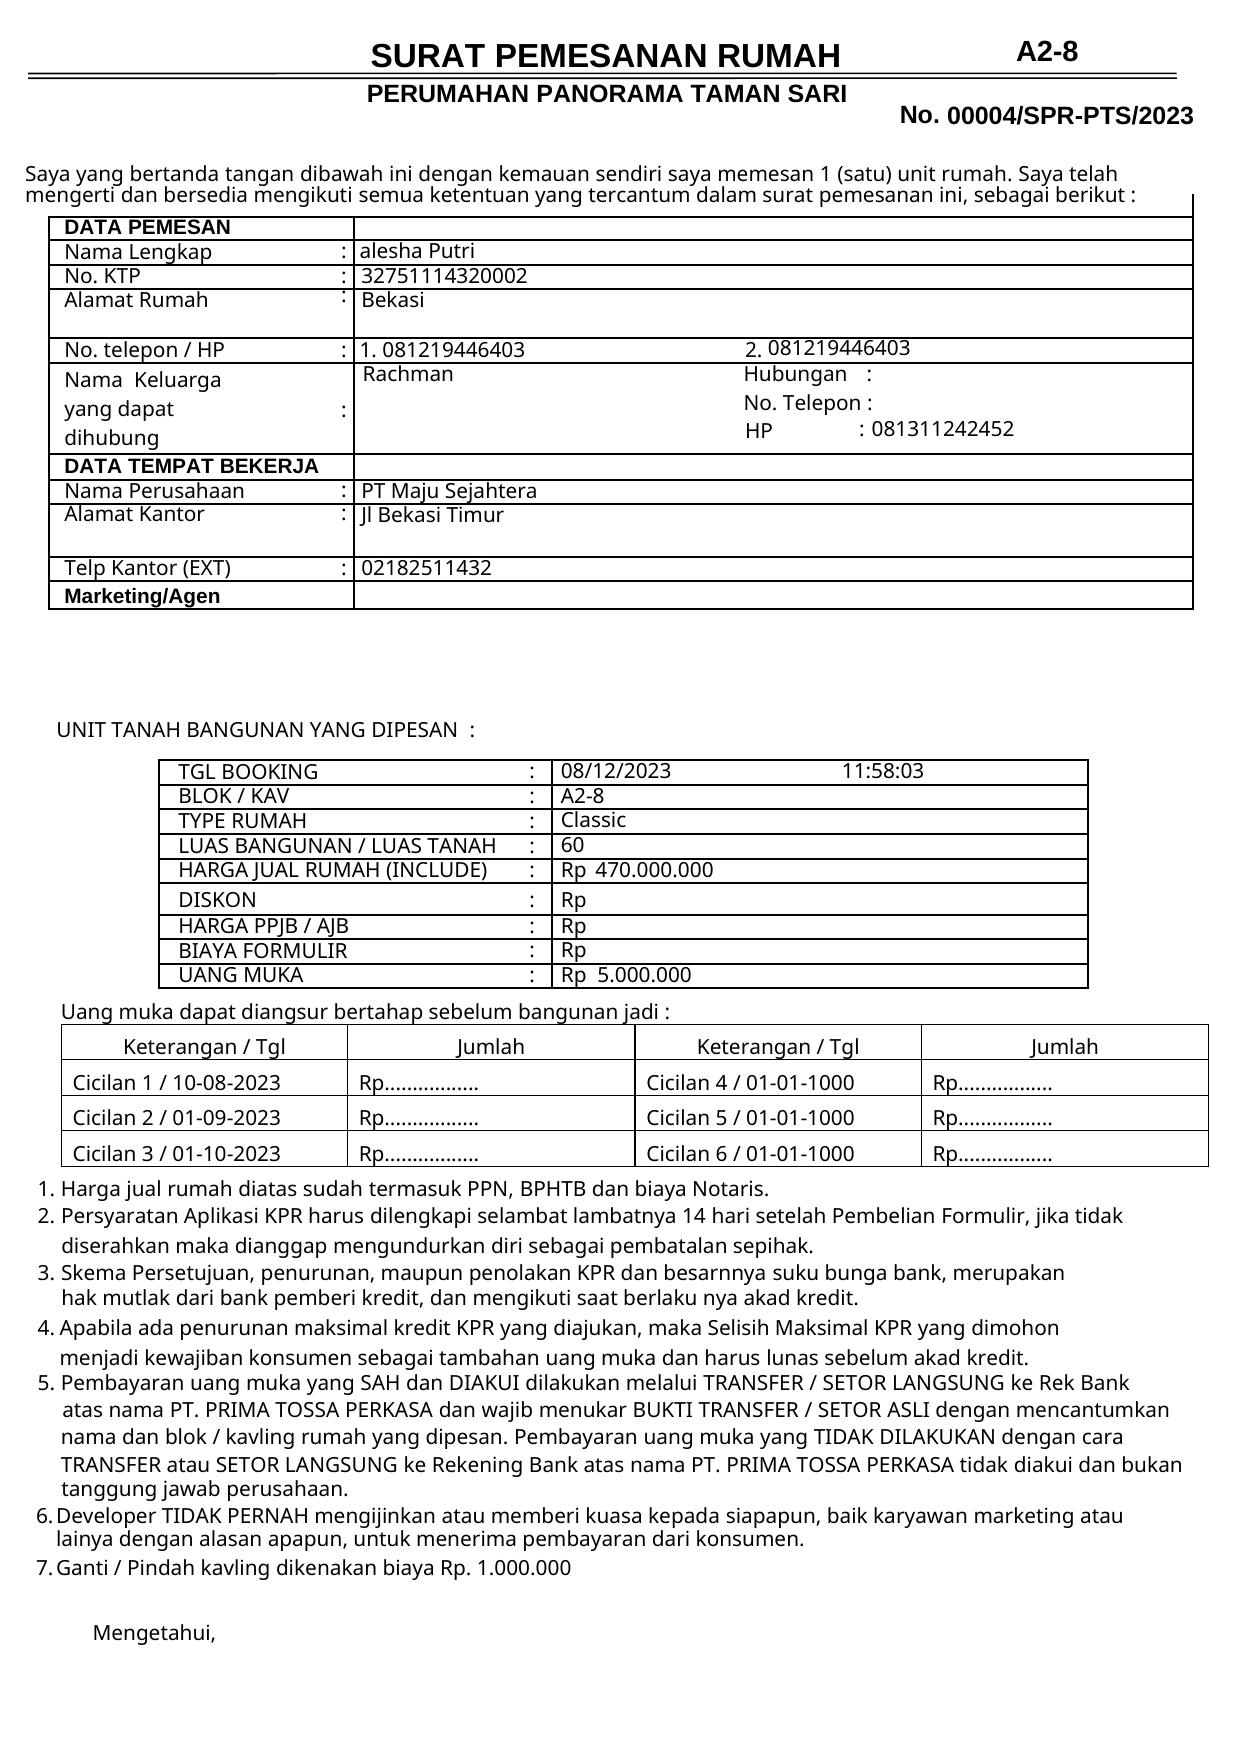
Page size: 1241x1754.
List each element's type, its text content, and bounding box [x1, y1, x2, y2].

table_cell Rp................. [922, 1060, 1208, 1095]
title SURAT PEMESANAN RUMAH [370, 37, 843, 72]
table_cell 60 [553, 835, 1087, 857]
list Apabila ada penurunan maksimal kredit KPR yang diajukan, maka Selisih Maksimal KPR yang dimohon menjadi kewajiban konsumen sebagai tambahan uang muka dan harus lunas sebelum akad kredit. [37, 1313, 1099, 1371]
table_header TGL BOOKING [160, 761, 514, 784]
table_cell Rp................. [348, 1060, 634, 1095]
table_cell Rp [553, 884, 1087, 913]
list Uang muka dapat diangsur bertahap sebelum bangunan jadi : [61, 1000, 1209, 1024]
table_cell : [515, 916, 551, 938]
table_cell HARGA JUAL RUMAH (INCLUDE) [160, 860, 514, 882]
table_cell Cicilan 1 / 10-08-2023 [62, 1060, 347, 1095]
table_cell HARGA PPJB / AJB [160, 916, 514, 938]
list Ganti / Pindah kavling dikenakan biaya Rp. 1.000.000 [36, 1556, 1141, 1580]
table_cell TYPE RUMAH [160, 810, 514, 833]
text tanggung jawab perusahaan. [61, 1479, 1209, 1501]
table_cell : [515, 786, 551, 808]
table_cell Rp................. [348, 1096, 634, 1130]
table_cell : [515, 965, 551, 987]
table_cell Rp................. [922, 1096, 1208, 1130]
table_header 08/12/2023 [553, 761, 778, 784]
table_cell Rp................. [922, 1131, 1208, 1166]
table_cell : [515, 940, 551, 963]
table_header Keterangan / Tgl [62, 1025, 347, 1059]
list Harga jual rumah diatas sudah termasuk PPN, BPHTB dan biaya Notaris. [37, 1178, 1209, 1201]
subtitle PERUMAHAN PANORAMA TAMAN SARI [269, 79, 861, 108]
list Persyaratan Aplikasi KPR harus dilengkapi selambat lambatnya 14 hari setelah Pembelian Formulir, jika tidak diserahkan maka dianggap mengundurkan diri sebagai pembatalan sepihak. [37, 1201, 1181, 1259]
table_cell UANG MUKA [160, 965, 514, 987]
table_cell BIAYA FORMULIR [160, 940, 514, 963]
table_cell Cicilan 6 / 01-01-1000 [636, 1131, 921, 1166]
table_header Keterangan / Tgl [636, 1025, 921, 1059]
table_header 11:58:03 [778, 761, 1087, 784]
text Mengetahui, [92, 1618, 1209, 1647]
table_cell Cicilan 3 / 01-10-2023 [62, 1131, 347, 1166]
table_cell Rp 5.000.000 [553, 965, 1087, 987]
table_header Jumlah [922, 1025, 1208, 1059]
table_cell Rp [553, 940, 1087, 963]
subtitle No. 00004/SPR-PTS/2023 [899, 100, 1209, 130]
table_cell : [515, 810, 551, 833]
list Skema Persetujuan, penurunan, maupun penolakan KPR dan besarnnya suku bunga bank, merupakan hak mutlak dari bank pemberi kredit, dan mengikuti saat berlaku nya akad kredit. [37, 1260, 1094, 1312]
table_cell Rp 470.000.000 [553, 860, 1087, 882]
table_cell Cicilan 5 / 01-01-1000 [636, 1096, 921, 1130]
text A2-8 [1007, 34, 1087, 67]
text Saya yang bertanda tangan dibawah ini dengan kemauan sendiri saya memesan 1 (satu) unit rumah. Saya telah mengerti dan bersedia mengikuti semua ketentuan yang tercantum dalam surat pemesanan ini, sebagai berikut : [25, 164, 1209, 208]
table_cell : [515, 884, 551, 913]
text atas nama PT. PRIMA TOSSA PERKASA dan wajib menukar BUKTI TRANSFER / SETOR ASLI dengan mencantumkan nama dan blok / kavling rumah yang dipesan. Pembayaran uang muka yang TIDAK DILAKUKAN dengan cara TRANSFER atau SETOR LANGSUNG ke Rekening Bank atas nama PT. PRIMA TOSSA PERKASA tidak diakui dan bukan [61, 1395, 1209, 1479]
table_cell Rp [553, 916, 1087, 938]
table_cell A2-8 [553, 786, 1087, 808]
table_header : [515, 761, 551, 784]
table_cell Rp................. [348, 1131, 634, 1166]
table_cell : [515, 860, 551, 882]
table_cell LUAS BANGUNAN / LUAS TANAH [160, 835, 514, 857]
table_cell BLOK / KAV [160, 786, 514, 808]
list Developer TIDAK PERNAH mengijinkan atau memberi kuasa kepada siapapun, baik karyawan marketing atau lainya dengan alasan apapun, untuk menerima pembayaran dari konsumen. [36, 1504, 1141, 1552]
table_header Jumlah [348, 1025, 634, 1059]
table_cell Cicilan 4 / 01-01-1000 [636, 1060, 921, 1095]
text UNIT TANAH BANGUNAN YANG DIPESAN : [56, 715, 1209, 743]
table_cell : [515, 835, 551, 857]
table_cell Cicilan 2 / 01-09-2023 [62, 1096, 347, 1130]
table_cell DISKON [160, 884, 514, 913]
table_cell Classic [553, 810, 1087, 833]
list Pembayaran uang muka yang SAH dan DIAKUI dilakukan melalui TRANSFER / SETOR LANGSUNG ke Rek Bank [37, 1372, 1209, 1395]
